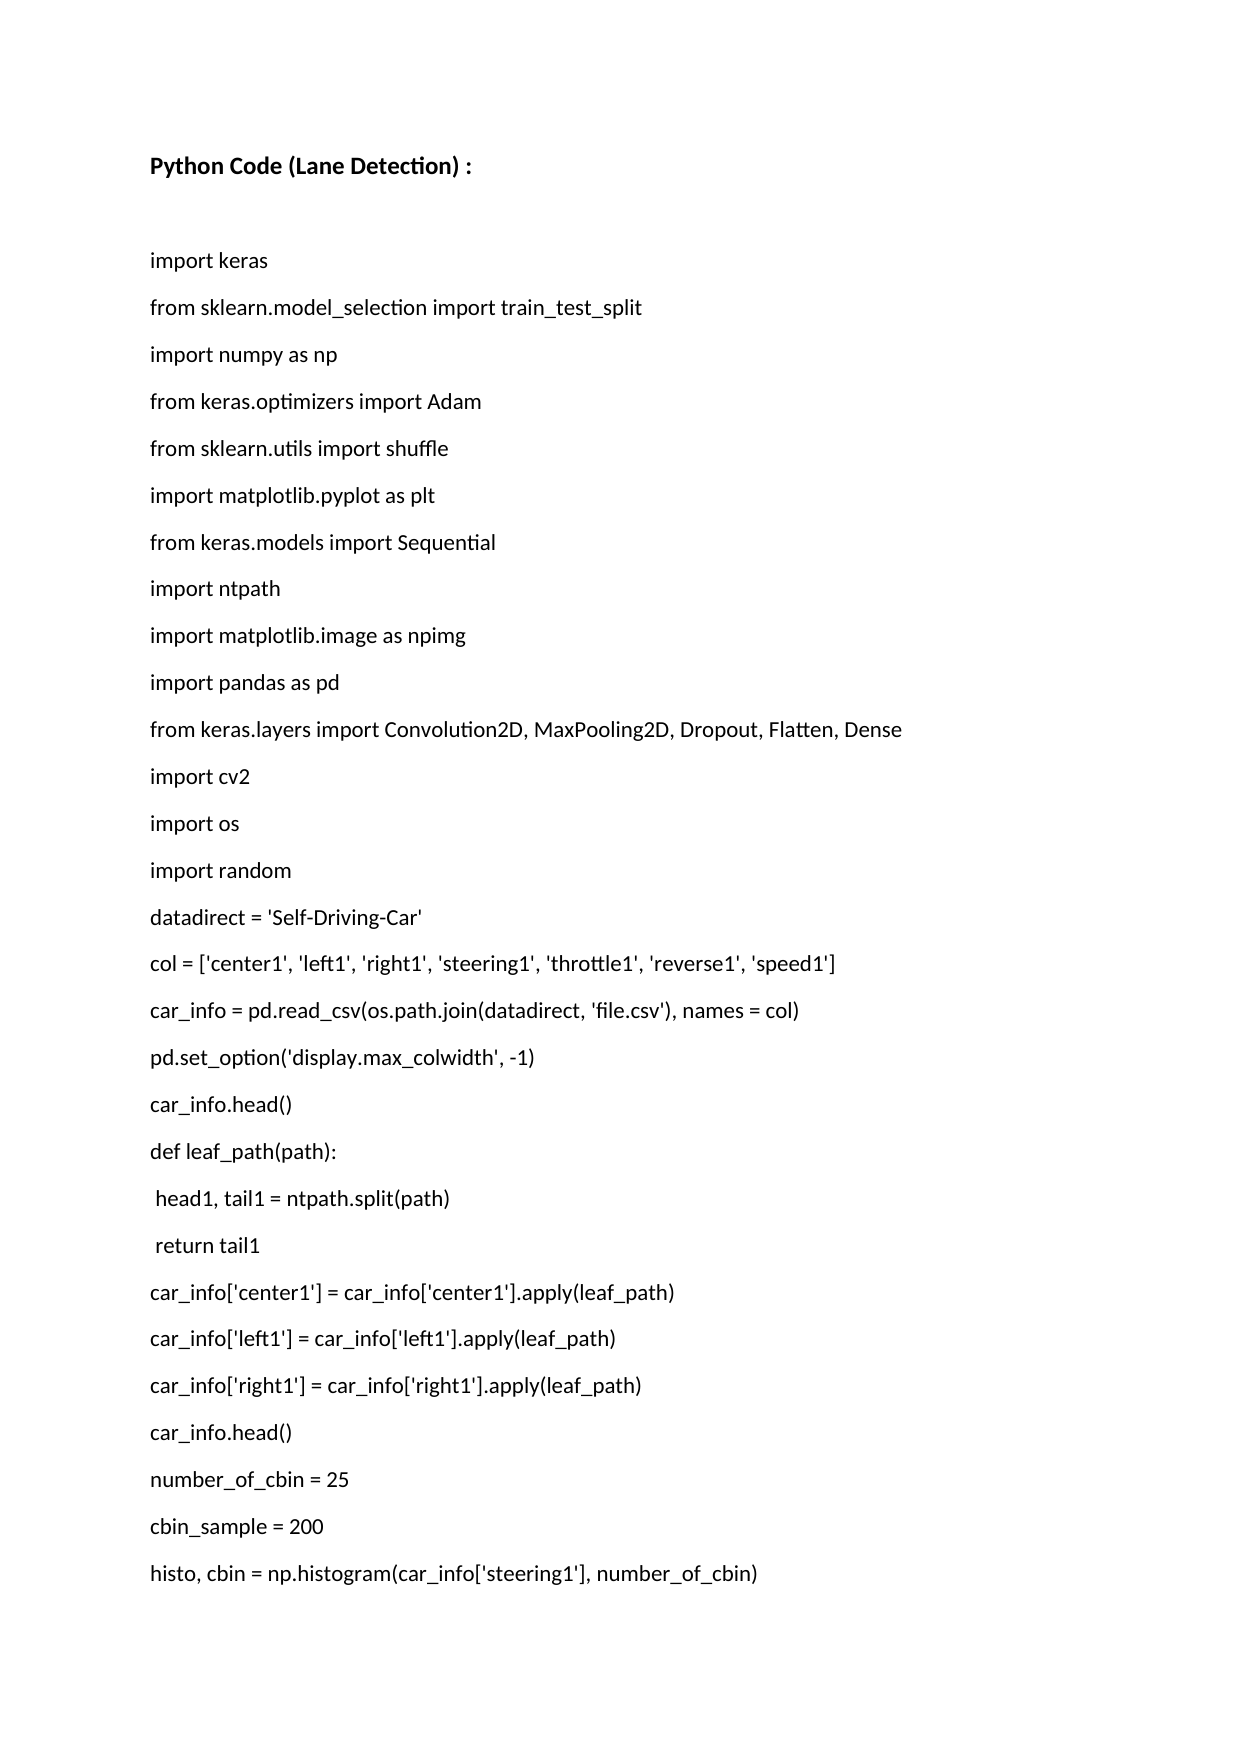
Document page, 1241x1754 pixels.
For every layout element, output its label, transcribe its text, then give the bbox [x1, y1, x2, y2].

text from keras.optimizers import Adam [150, 387, 1090, 415]
text head1, tail1 = ntpath.split(path) [150, 1184, 1090, 1212]
text import os [150, 809, 1090, 837]
text import matplotlib.image as npimg [150, 621, 1090, 649]
text import ntpath [150, 574, 1090, 603]
text from keras.models import Sequential [150, 528, 1090, 556]
text car_info['left1'] = car_info['left1'].apply(leaf_path) [150, 1324, 1090, 1353]
text return tail1 [150, 1231, 1090, 1259]
text car_info.head() [150, 1090, 1090, 1118]
text number_of_cbin = 25 [150, 1465, 1090, 1493]
text car_info['center1'] = car_info['center1'].apply(leaf_path) [150, 1278, 1090, 1306]
text datadirect = 'Self-Driving-Car' [150, 903, 1090, 931]
text car_info.head() [150, 1418, 1090, 1446]
text from keras.layers import Convolution2D, MaxPooling2D, Dropout, Flatten, Dense [150, 715, 1090, 743]
text import numpy as np [150, 340, 1090, 368]
text import matplotlib.pyplot as plt [150, 481, 1090, 509]
text import keras [150, 246, 1090, 274]
text car_info['right1'] = car_info['right1'].apply(leaf_path) [150, 1371, 1090, 1399]
text import cv2 [150, 762, 1090, 790]
text col = ['center1', 'left1', 'right1', 'steering1', 'throttle1', 'reverse1', 'speed1'] [150, 949, 1090, 978]
text car_info = pd.read_csv(os.path.join(datadirect, 'file.csv'), names = col) [150, 996, 1090, 1024]
text import random [150, 856, 1090, 884]
text histo, cbin = np.histogram(car_info['steering1'], number_of_cbin) [150, 1559, 1090, 1587]
text Python Code (Lane Detection) : [150, 150, 1090, 181]
text def leaf_path(path): [150, 1137, 1090, 1165]
text pd.set_option('display.max_colwidth', -1) [150, 1043, 1090, 1071]
text from sklearn.model_selection import train_test_split [150, 293, 1090, 321]
text from sklearn.utils import shuffle [150, 434, 1090, 462]
text import pandas as pd [150, 668, 1090, 696]
text cbin_sample = 200 [150, 1512, 1090, 1540]
